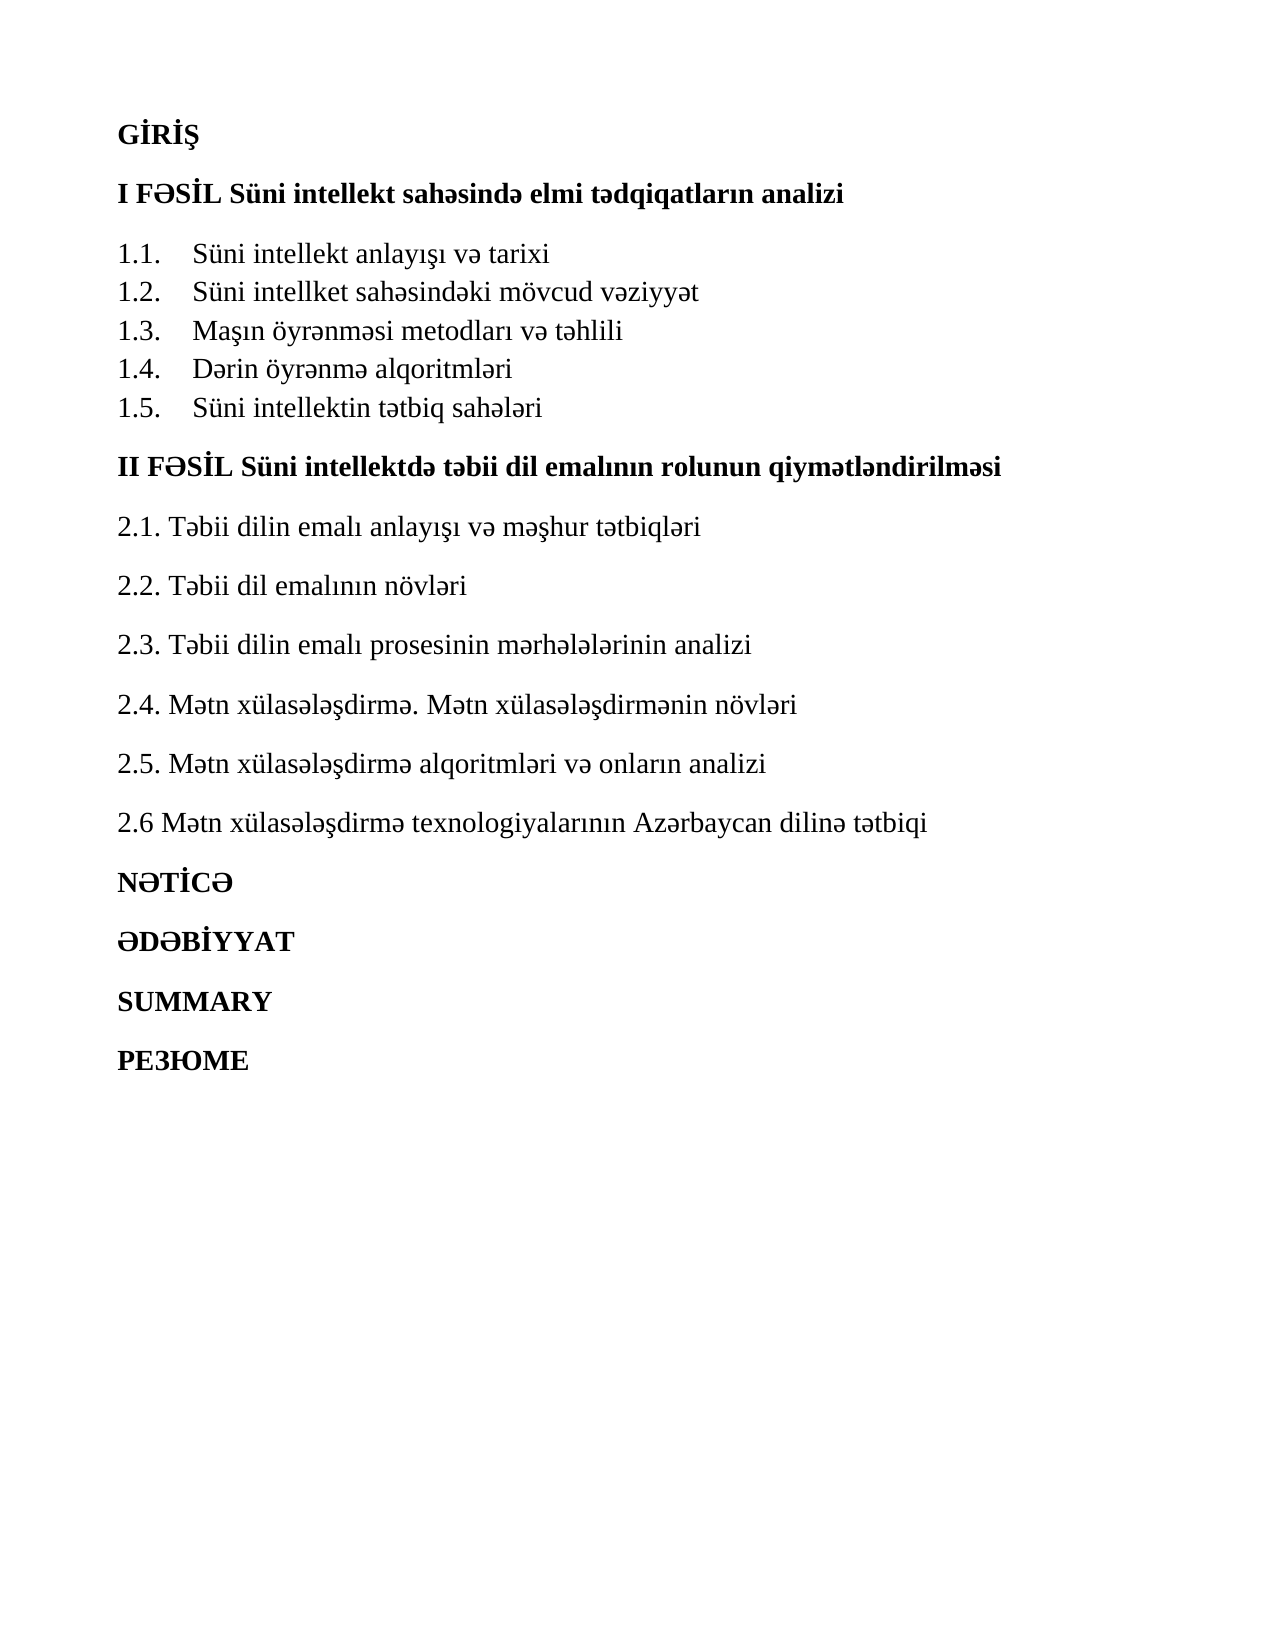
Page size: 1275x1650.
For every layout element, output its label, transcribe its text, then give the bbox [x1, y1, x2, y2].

text II FƏSİL Süni intellektdə təbii dil emalının rolunun qiymətləndirilməsi [117, 449, 1216, 483]
text 2.6 Mətn xülasələşdirmə texnologiyalarının Azərbaycan dilinə tətbiqi [117, 806, 1216, 839]
text NƏTİCƏ [117, 865, 1216, 898]
list Süni intellekt anlayışı və tarixi [117, 236, 1216, 269]
text 2.3. Təbii dilin emalı prosesinin mərhələlərinin analizi [117, 627, 1216, 661]
text ƏDƏBİYYAT [117, 924, 1216, 958]
list Dərin öyrənmə alqoritmləri [117, 351, 1216, 385]
list Süni intellektin tətbiq sahələri [117, 390, 1216, 423]
text 2.2. Təbii dil emalının növləri [117, 568, 1216, 602]
text 2.1. Təbii dilin emalı anlayışı və məşhur tətbiqləri [117, 509, 1216, 542]
text 2.5. Mətn xülasələşdirmə alqoritmləri və onların analizi [117, 746, 1216, 780]
list Maşın öyrənməsi metodları və təhlili [117, 313, 1216, 346]
text I FƏSİL Süni intellekt sahəsində elmi tədqiqatların analizi [117, 176, 1216, 210]
list Süni intellket sahəsindəki mövcud vəziyyət [117, 274, 1216, 308]
text 2.4. Mətn xülasələşdirmə. Mətn xülasələşdirmənin növləri [117, 687, 1216, 720]
text SUMMARY [117, 984, 1216, 1017]
text GİRİŞ [117, 117, 1216, 151]
text РЕЗЮМЕ [117, 1043, 1216, 1077]
